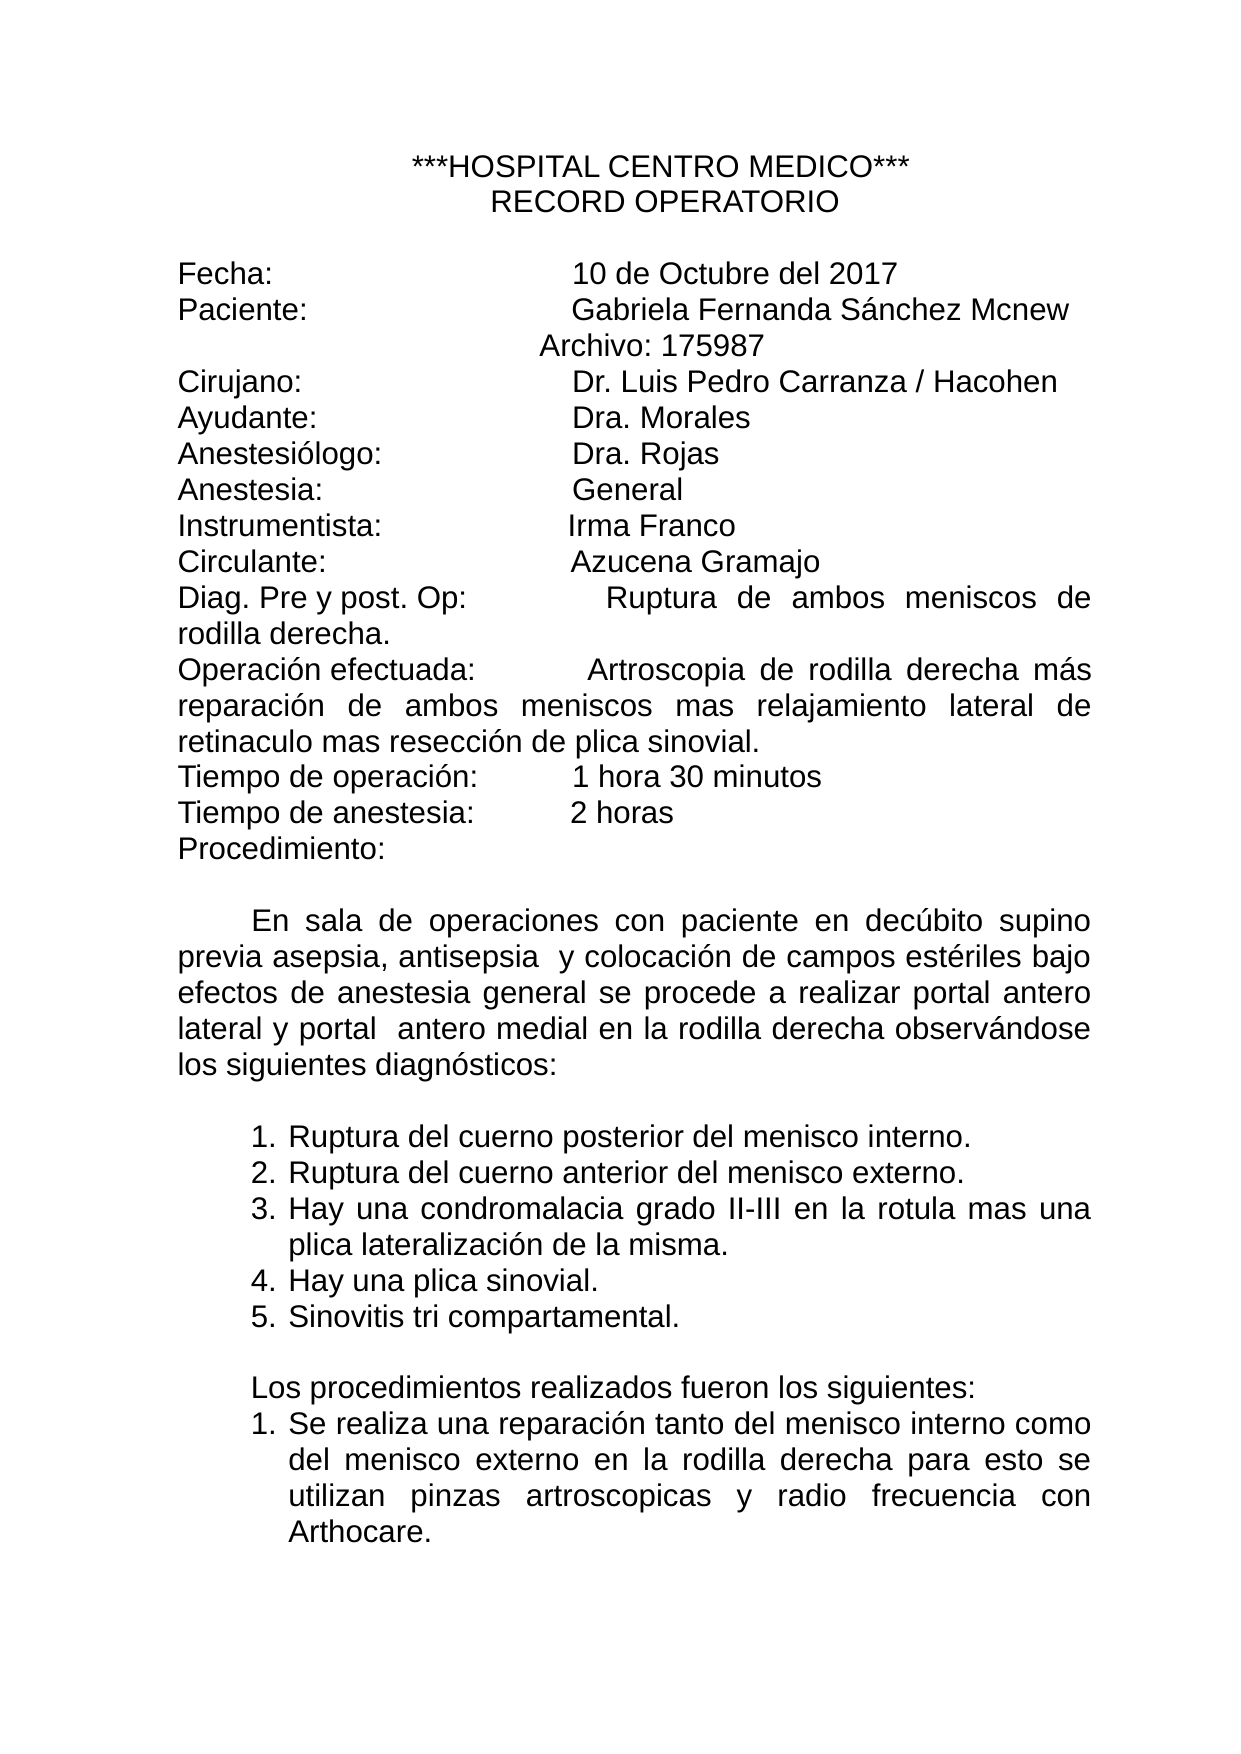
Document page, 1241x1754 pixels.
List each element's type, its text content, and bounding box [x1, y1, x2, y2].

text Diag. Pre y post. Op: Ruptura de ambos meniscos de rodilla derecha. [177, 579, 1092, 651]
text ***HOSPITAL CENTRO MEDICO*** [177, 148, 1092, 183]
text Anestesia: General [177, 471, 1092, 507]
text Archivo: 175987 [177, 327, 1092, 363]
text Circulante: Azucena Gramajo [177, 543, 1092, 579]
text RECORD OPERATORIO [177, 183, 1092, 219]
text Los procedimientos realizados fueron los siguientes: [251, 1369, 1092, 1405]
text Instrumentista: Irma Franco [177, 507, 1092, 543]
list Ruptura del cuerno posterior del menisco interno. [251, 1118, 1092, 1154]
text En sala de operaciones con paciente en decúbito supino previa asepsia, antisepsia y colocación de campos estériles bajo efectos de anestesia general se procede a realizar portal antero lateral y portal antero medial en la rodilla derecha observándose los siguientes diagnósticos: [177, 902, 1092, 1082]
list Ruptura del cuerno anterior del menisco externo. [251, 1154, 1092, 1190]
text Fecha: 10 de Octubre del 2017 [177, 255, 1092, 291]
text Anestesiólogo: Dra. Rojas [177, 435, 1092, 471]
list Hay una condromalacia grado II-III en la rotula mas una plica lateralización de la misma. [251, 1190, 1092, 1262]
list Sinovitis tri compartamental. [251, 1298, 1092, 1333]
text Operación efectuada: Artroscopia de rodilla derecha más reparación de ambos meniscos mas relajamiento lateral de retinaculo mas resección de plica sinovial. [177, 651, 1092, 758]
text Tiempo de anestesia: 2 horas [177, 794, 1092, 830]
text Cirujano: Dr. Luis Pedro Carranza / Hacohen [177, 363, 1092, 399]
text Procedimiento: [177, 830, 1092, 866]
list Hay una plica sinovial. [251, 1262, 1092, 1298]
text Tiempo de operación: 1 hora 30 minutos [177, 758, 1092, 794]
text Paciente: Gabriela Fernanda Sánchez Mcnew [177, 291, 1092, 327]
text Ayudante: Dra. Morales [177, 399, 1092, 435]
list Se realiza una reparación tanto del menisco interno como del menisco externo en la rodilla derecha para esto se utilizan pinzas artroscopicas y radio frecuencia con Arthocare. [251, 1405, 1092, 1549]
